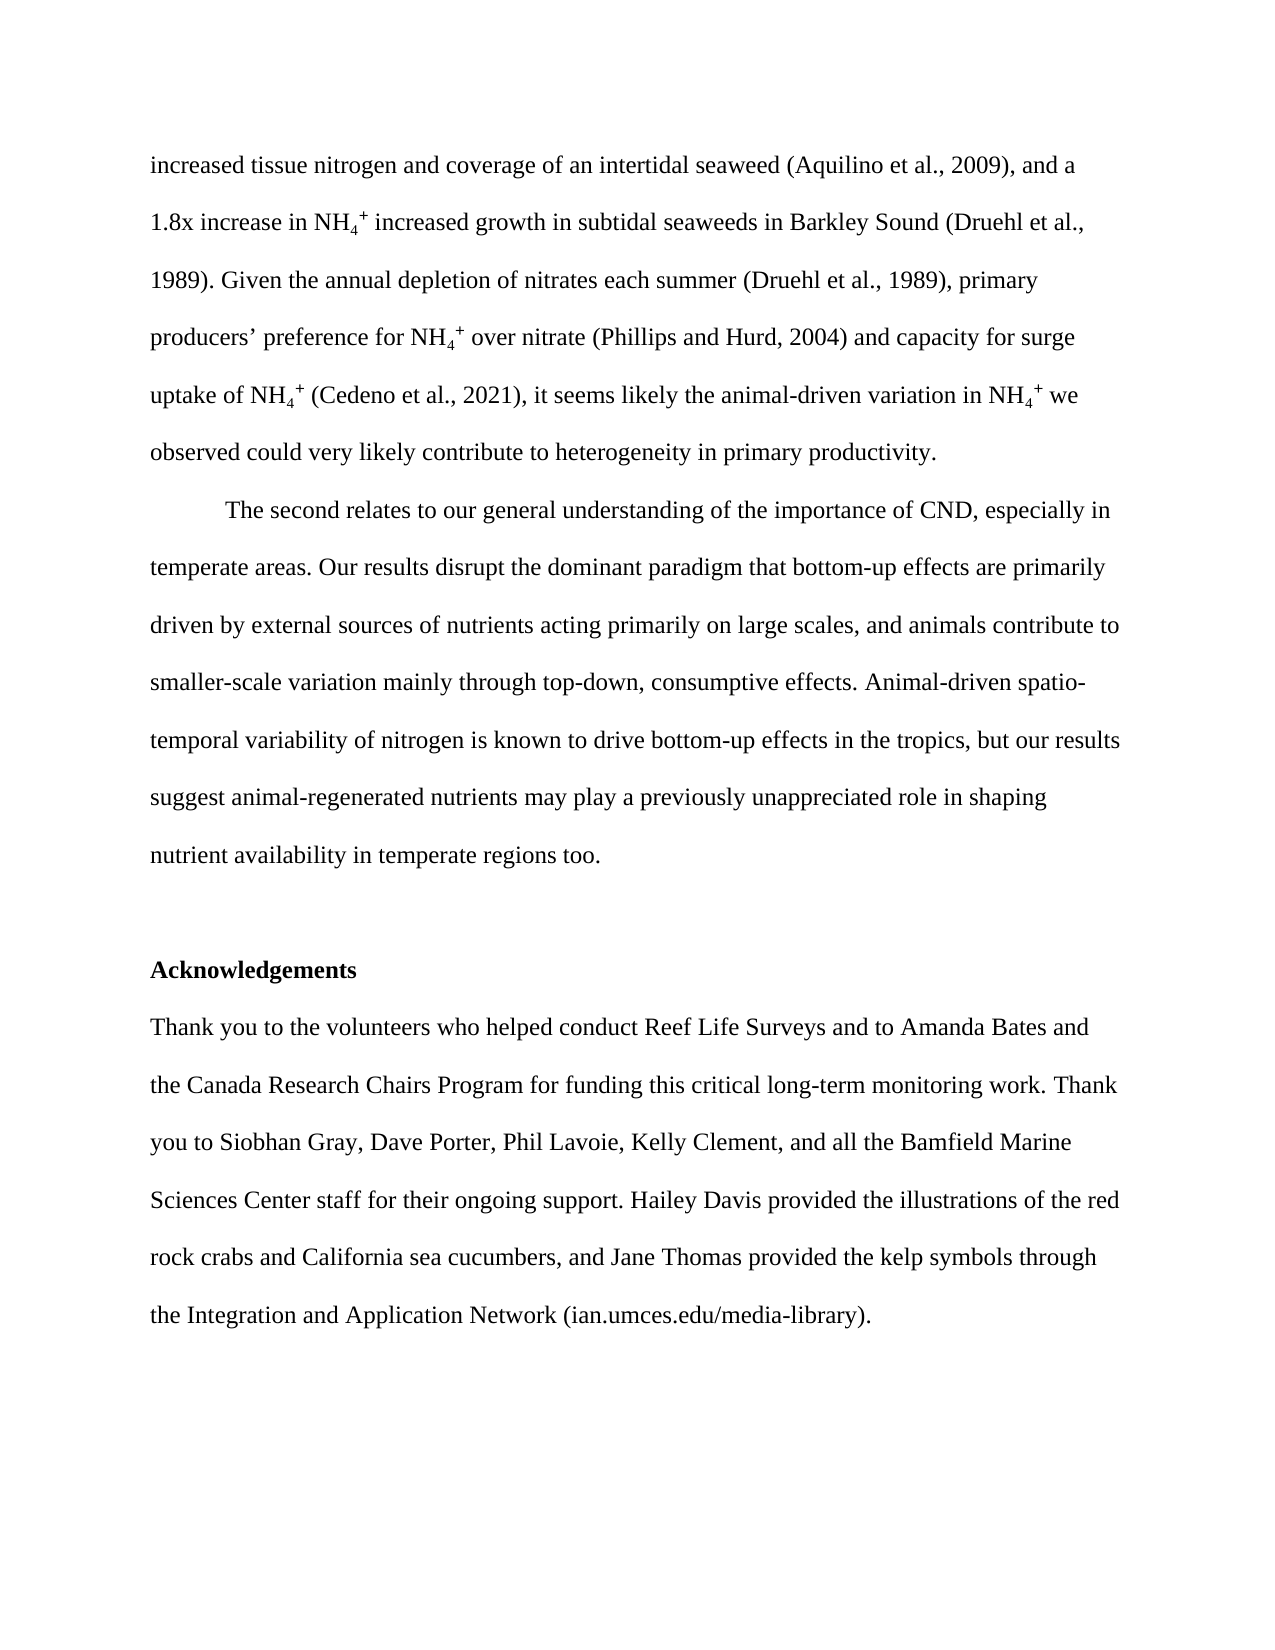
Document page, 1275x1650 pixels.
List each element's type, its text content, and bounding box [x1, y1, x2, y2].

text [150, 150, 1125, 466]
text The second relates to our general understanding of the importance of CND, especially in temperate areas. Our results disrupt the dominant paradigm that bottom-up effects are primarily driven by external sources of nutrients acting primarily on large scales, and animals contribute to smaller-scale variation mainly through top-down, consumptive effects. Animal-driven spatio-temporal variability of nitrogen is known to drive bottom-up effects in the tropics, but our results suggest animal-regenerated nutrients may play a previously unappreciated role in shaping nutrient availability in temperate regions too. [150, 495, 1125, 869]
text Acknowledgements [150, 955, 1125, 984]
text Thank you to the volunteers who helped conduct Reef Life Surveys and to Amanda Bates and the Canada Research Chairs Program for funding this critical long-term monitoring work. Thank you to Siobhan Gray, Dave Porter, Phil Lavoie, Kelly Clement, and all the Bamfield Marine Sciences Center staff for their ongoing support. Hailey Davis provided the illustrations of the red rock crabs and California sea cucumbers, and Jane Thomas provided the kelp symbols through the Integration and Application Network (ian.umces.edu/media-library). [150, 1012, 1125, 1329]
